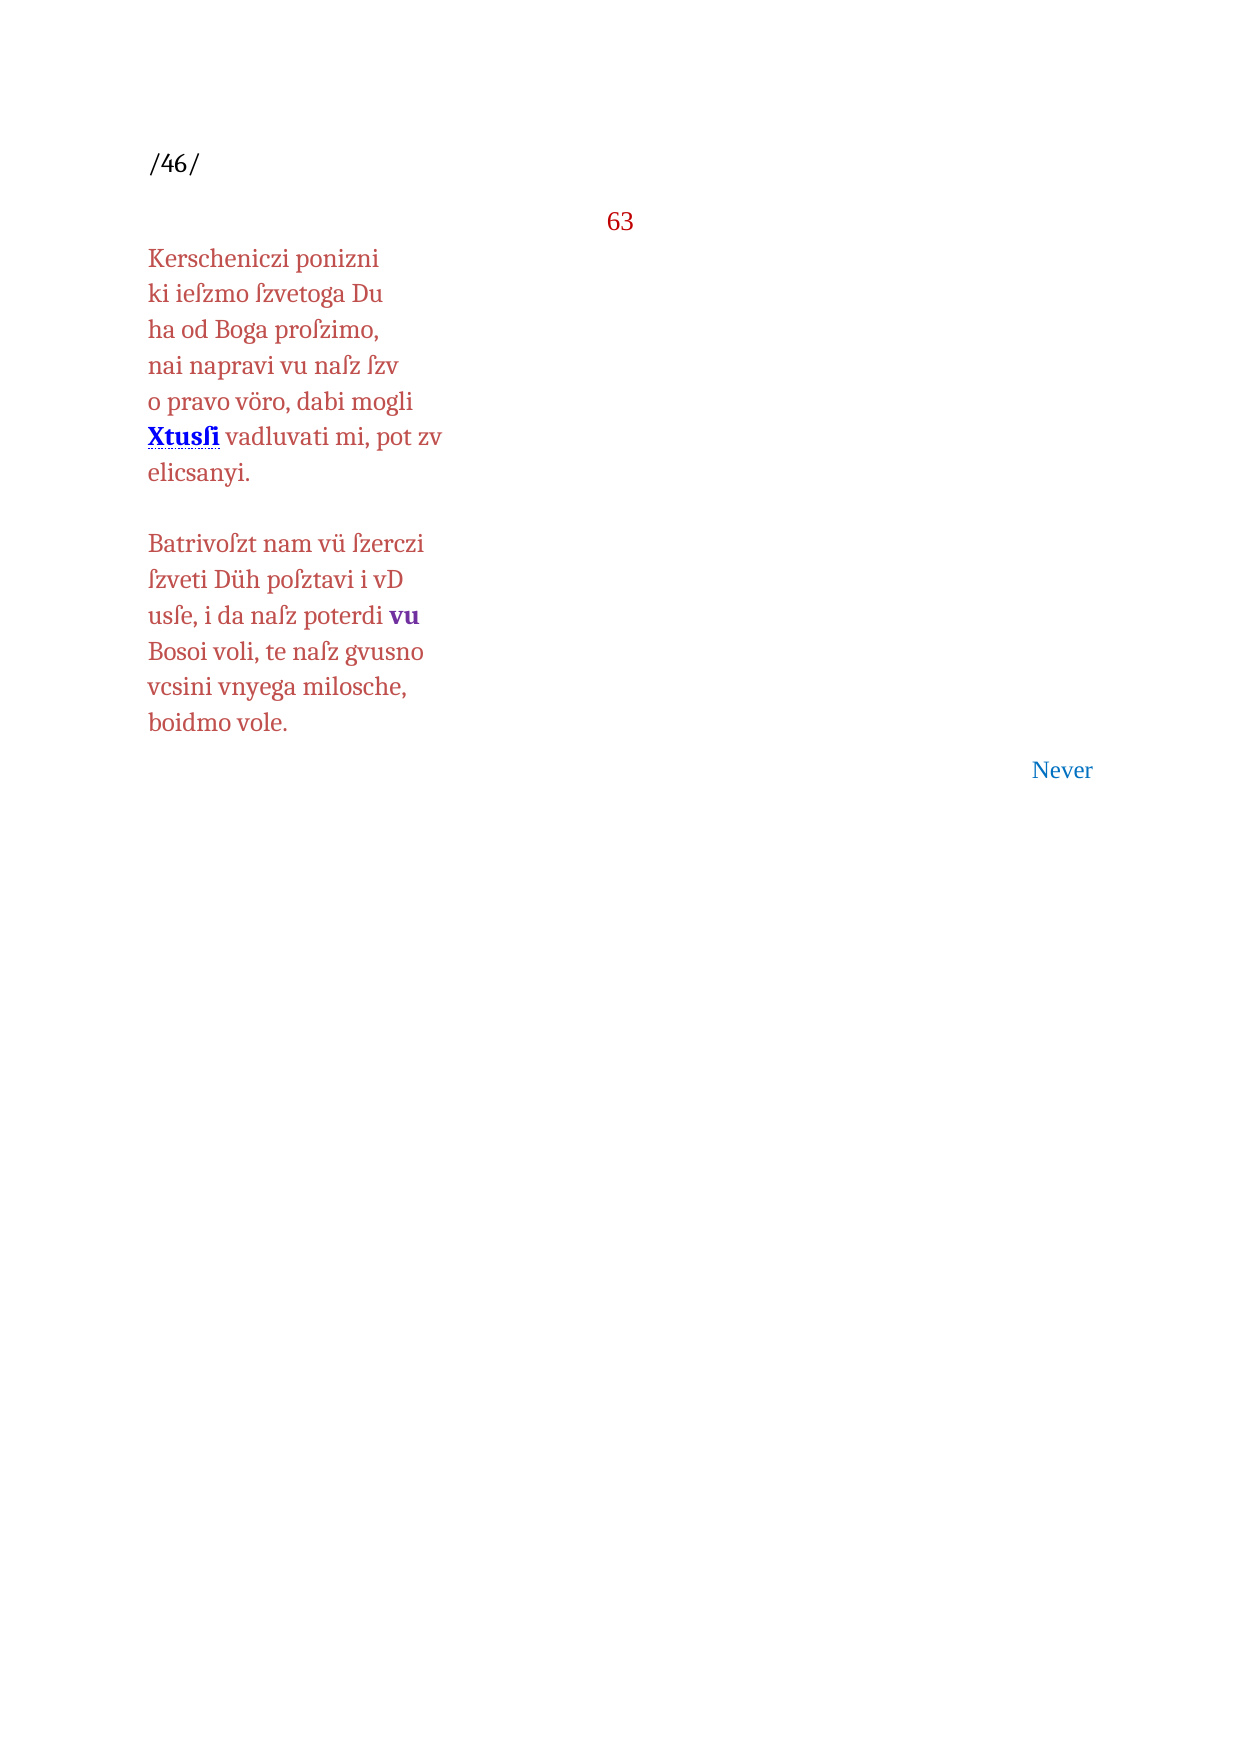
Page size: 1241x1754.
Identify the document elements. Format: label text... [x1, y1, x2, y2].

text Never [148, 755, 1093, 784]
text 63 [148, 205, 1093, 236]
text Batrivoſzt nam vü ſzerczi ſzveti Düh poſztavi i vD usſe, i da naſz poterdi vu Bosoi voli, te naſz gvusno vcsini vnyega milosche, boidmo vole. [148, 528, 1093, 738]
text Kerscheniczi ponizni ki ieſzmo ſzvetoga Du ha od Boga proſzimo, nai napravi vu naſz ſzv o pravo vöro, dabi mogli Xtusſi vadluvati mi, pot zv elicsanyi. [148, 243, 1093, 488]
text /46/ [148, 148, 1093, 179]
